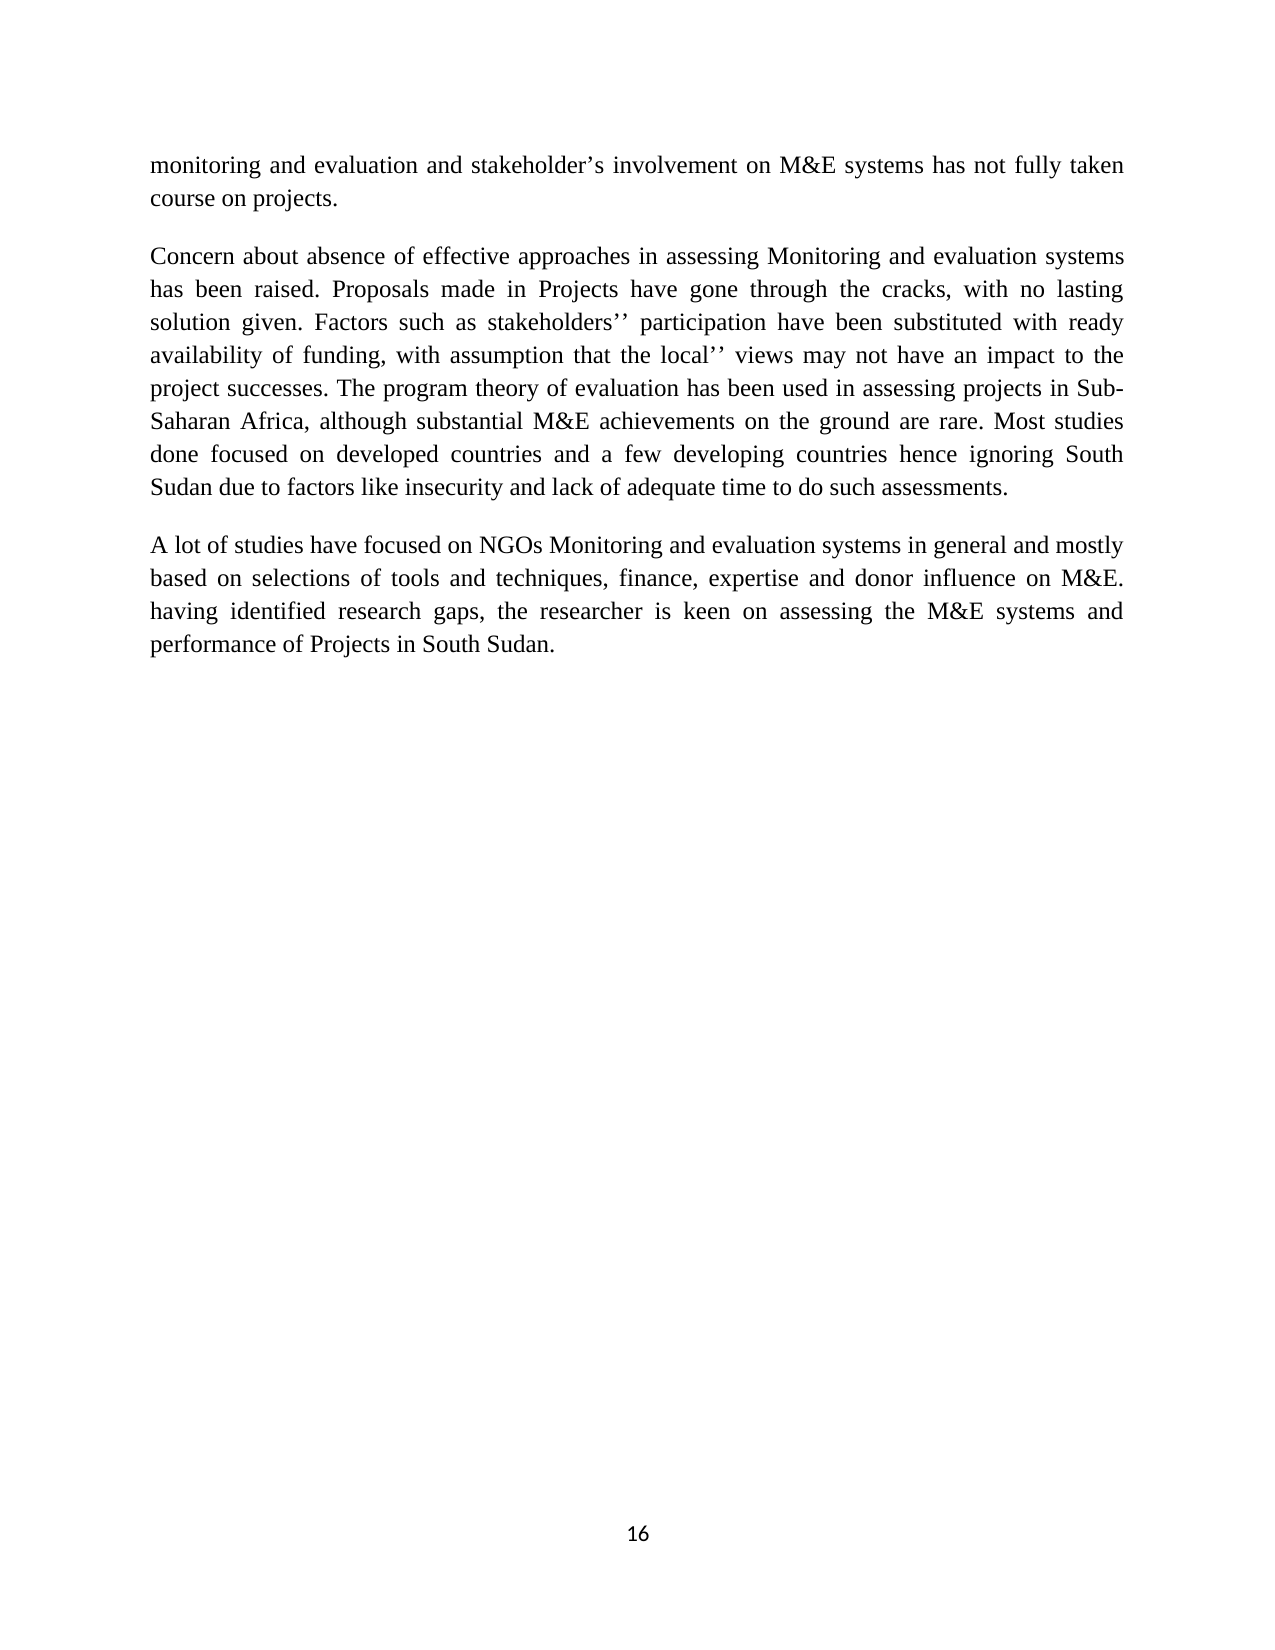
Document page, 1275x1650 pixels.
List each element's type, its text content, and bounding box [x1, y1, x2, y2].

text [150, 150, 1125, 212]
text A lot of studies have focused on NGOs Monitoring and evaluation systems in general and mostly based on selections of tools and techniques, finance, expertise and donor influence on M&E. having identified research gaps, the researcher is keen on assessing the M&E systems and performance of Projects in South Sudan. [150, 530, 1125, 658]
text Concern about absence of effective approaches in assessing Monitoring and evaluation systems has been raised. Proposals made in Projects have gone through the cracks, with no lasting solution given. Factors such as stakeholders’’ participation have been substituted with ready availability of funding, with assumption that the local’’ views may not have an impact to the project successes. The program theory of evaluation has been used in assessing projects in Sub-Saharan Africa, although substantial M&E achievements on the ground are rare. Most studies done focused on developed countries and a few developing countries hence ignoring South Sudan due to factors like insecurity and lack of adequate time to do such assessments. [150, 241, 1125, 501]
